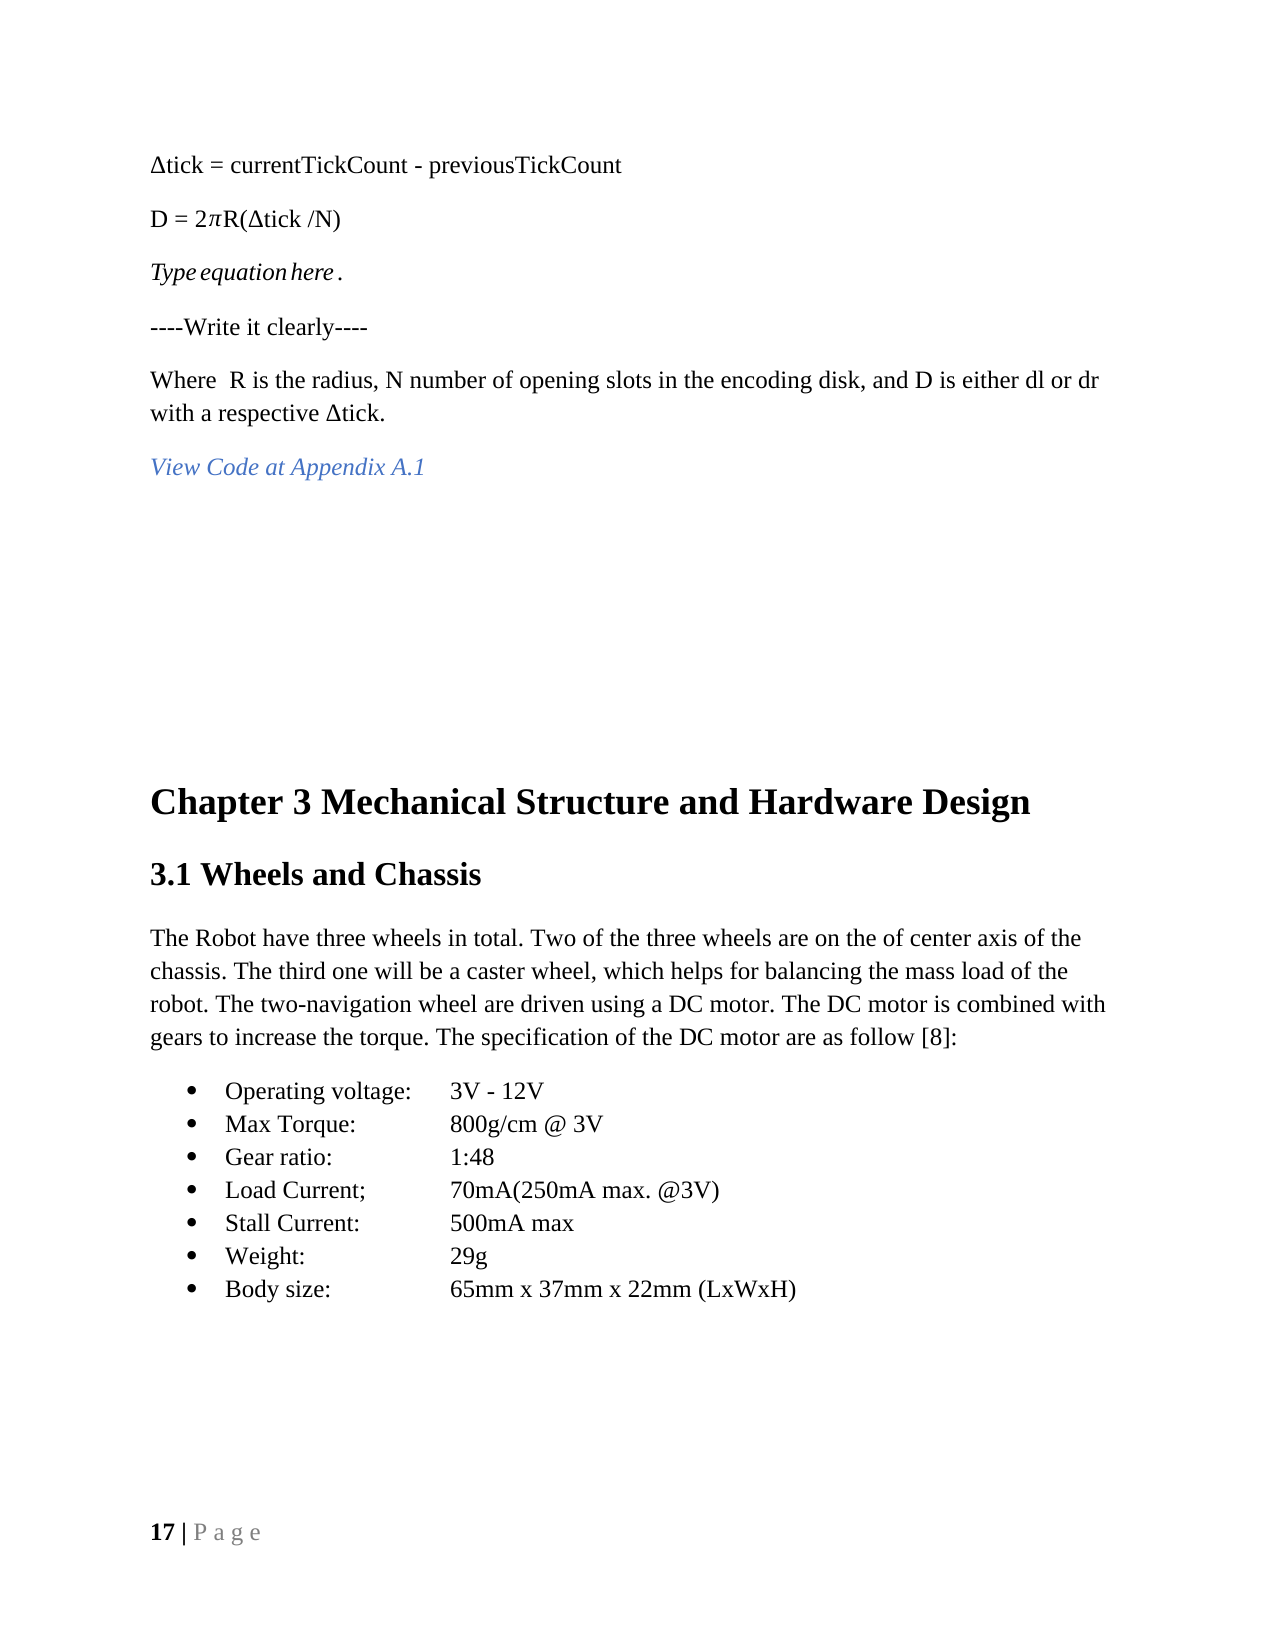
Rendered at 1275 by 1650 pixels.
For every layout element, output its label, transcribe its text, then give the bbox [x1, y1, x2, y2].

text ----Write it clearly---- [150, 312, 1125, 340]
list Gear ratio: 1:48 [187, 1142, 1125, 1171]
text View Code at Appendix A.1 [150, 452, 1125, 481]
subtitle Mechanical Structure and Hardware Design [150, 779, 1125, 823]
text Δtick = currentTickCount - previousTickCount [150, 150, 1125, 179]
list Stall Current: 500mA max [187, 1208, 1125, 1237]
text Where R is the radius, N number of opening slots in the encoding disk, and D is either dl or dr with a respective Δtick. [150, 365, 1125, 427]
list Body size: 65mm x 37mm x 22mm (LxWxH) [187, 1274, 1125, 1303]
text D = 2R(Δtick /N) [150, 204, 1125, 233]
list Weight: 29g [187, 1241, 1125, 1270]
list Load Current; 70mA(250mA max. @3V) [187, 1175, 1125, 1204]
list Operating voltage: 3V - 12V [187, 1076, 1125, 1105]
subtitle Wheels and Chassis [150, 854, 1125, 892]
text The Robot have three wheels in total. Two of the three wheels are on the of center axis of the chassis. The third one will be a caster wheel, which helps for balancing the mass load of the robot. The two-navigation wheel are driven using a DC motor. The DC motor is combined with gears to increase the torque. The specification of the DC motor are as follow: [150, 923, 1125, 1051]
list Max Torque: 800g/cm @ 3V [187, 1109, 1125, 1138]
